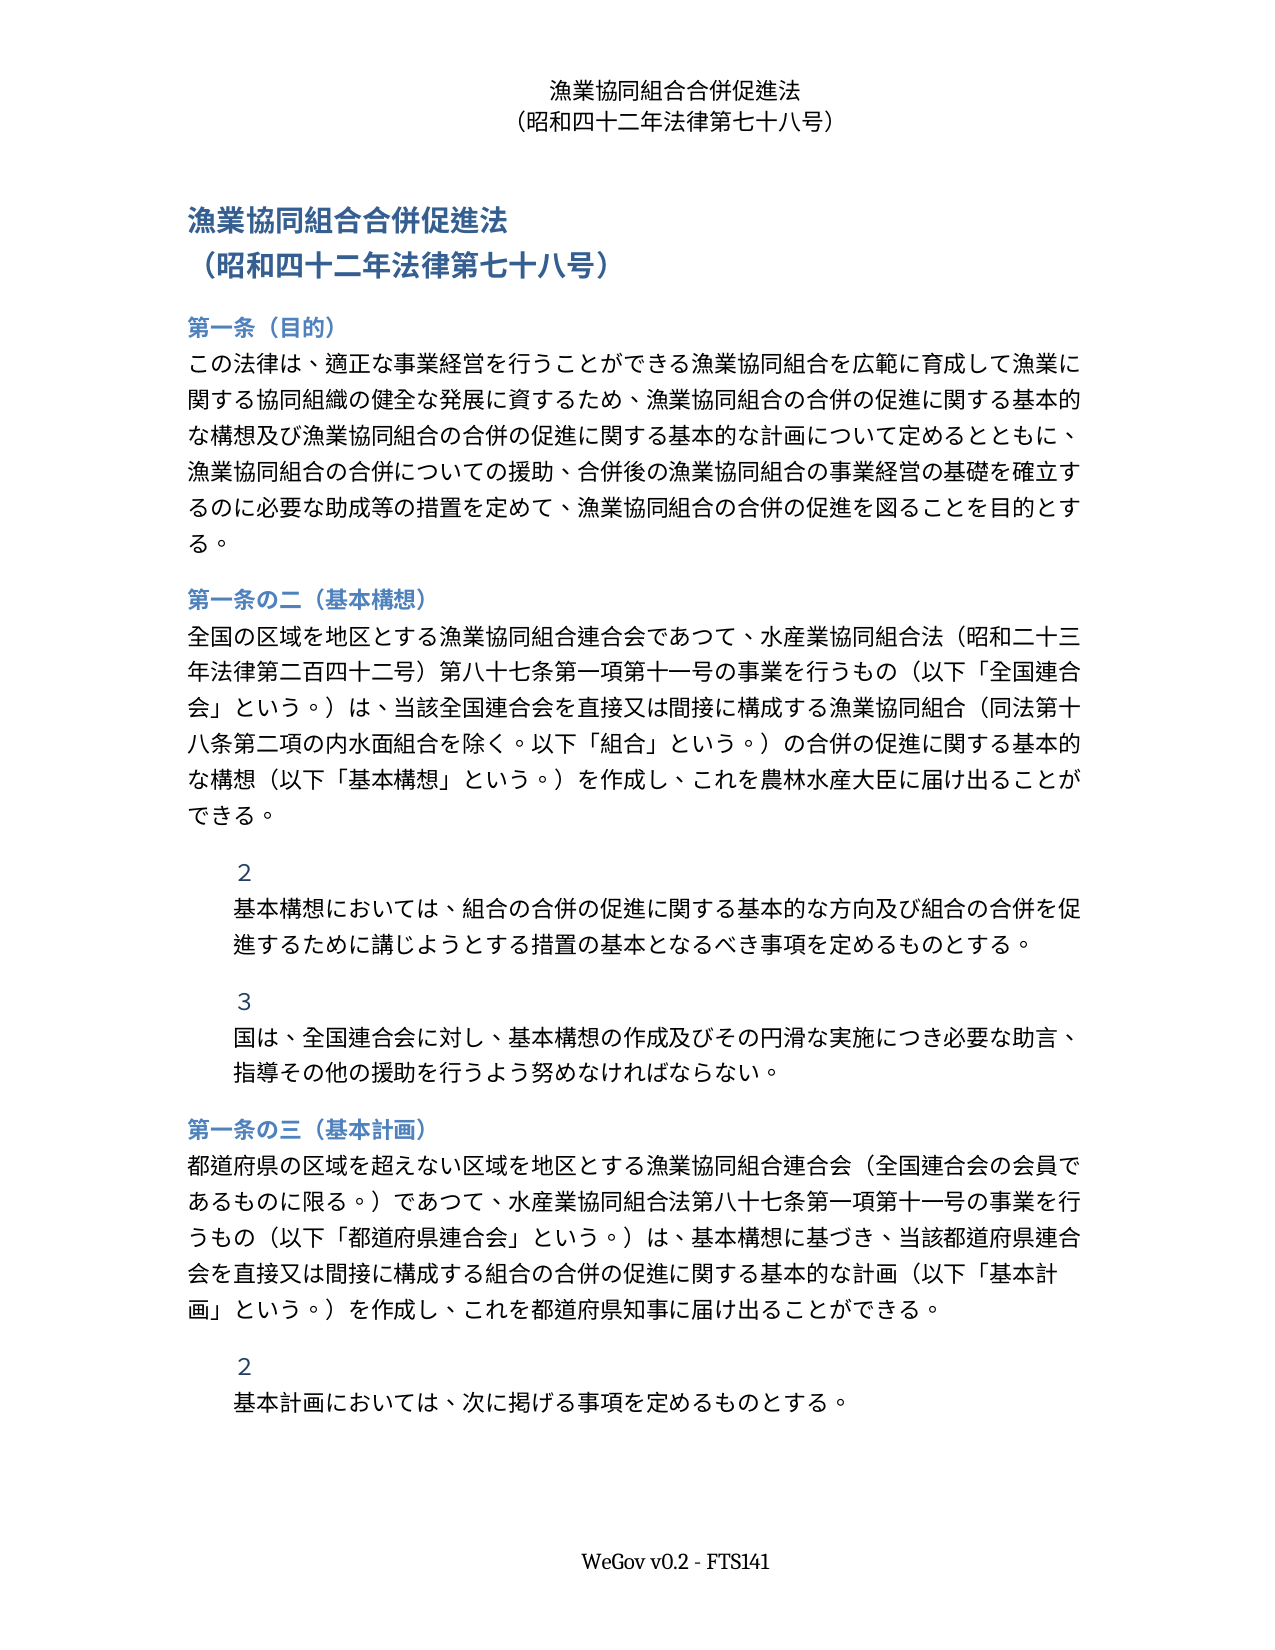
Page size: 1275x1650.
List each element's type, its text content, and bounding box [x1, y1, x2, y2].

text 基本構想においては、組合の合併の促進に関する基本的な方向及び組合の合併を促進するために講じようとする措置の基本となるべき事項を定めるものとする。 [233, 893, 1087, 960]
subtitle ３ [233, 986, 1087, 1017]
subtitle 漁業協同組合合併促進法 （昭和四十二年法律第七十八号） [187, 200, 1087, 285]
text 全国の区域を地区とする漁業協同組合連合会であつて、水産業協同組合法（昭和二十三年法律第二百四十二号）第八十七条第一項第十一号の事業を行うもの（以下「全国連合会」という。）は、当該全国連合会を直接又は間接に構成する漁業協同組合（同法第十八条第二項の内水面組合を除く。以下「組合」という。）の合併の促進に関する基本的な構想（以下「基本構想」という。）を作成し、これを農林水産大臣に届け出ることができる。 [187, 620, 1087, 831]
text 国は、全国連合会に対し、基本構想の作成及びその円滑な実施につき必要な助言、指導その他の援助を行うよう努めなければならない。 [233, 1021, 1087, 1089]
subtitle 第一条の二（基本構想） [187, 584, 1087, 616]
text 都道府県の区域を超えない区域を地区とする漁業協同組合連合会（全国連合会の会員であるものに限る。）であつて、水産業協同組合法第八十七条第一項第十一号の事業を行うもの（以下「都道府県連合会」という。）は、基本構想に基づき、当該都道府県連合会を直接又は間接に構成する組合の合併の促進に関する基本的な計画（以下「基本計画」という。）を作成し、これを都道府県知事に届け出ることができる。 [187, 1150, 1087, 1325]
text この法律は、適正な事業経営を行うことができる漁業協同組合を広範に育成して漁業に関する協同組織の健全な発展に資するため、漁業協同組合の合併の促進に関する基本的な構想及び漁業協同組合の合併の促進に関する基本的な計画について定めるとともに、漁業協同組合の合併についての援助、合併後の漁業協同組合の事業経営の基礎を確立するのに必要な助成等の措置を定めて、漁業協同組合の合併の促進を図ることを目的とする。 [187, 348, 1087, 559]
text 基本計画においては、次に掲げる事項を定めるものとする。 [233, 1387, 1087, 1418]
subtitle 第一条（目的） [187, 312, 1087, 343]
subtitle ２ [233, 857, 1087, 888]
subtitle ２ [233, 1351, 1087, 1382]
subtitle 第一条の三（基本計画） [187, 1114, 1087, 1145]
